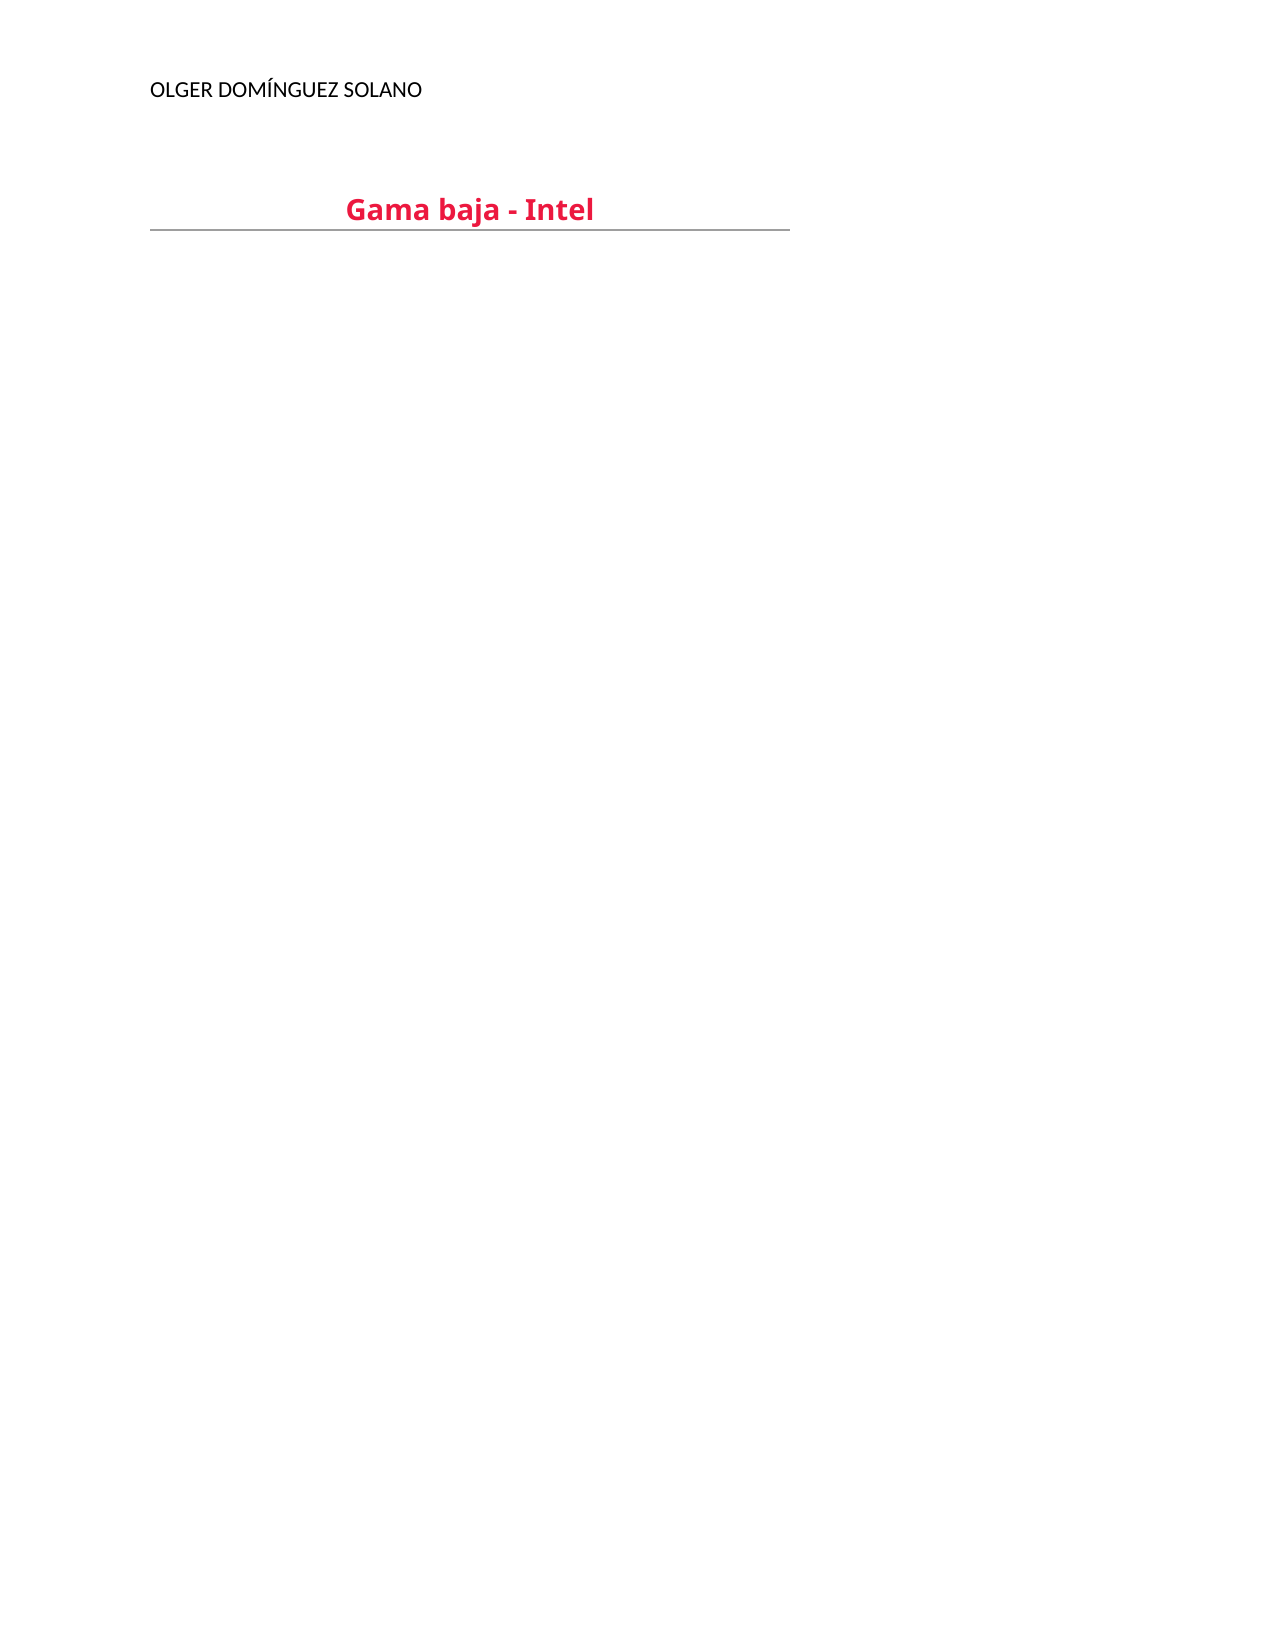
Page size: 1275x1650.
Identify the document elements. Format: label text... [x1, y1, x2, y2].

table_header Gama baja - Intel [150, 150, 789, 229]
